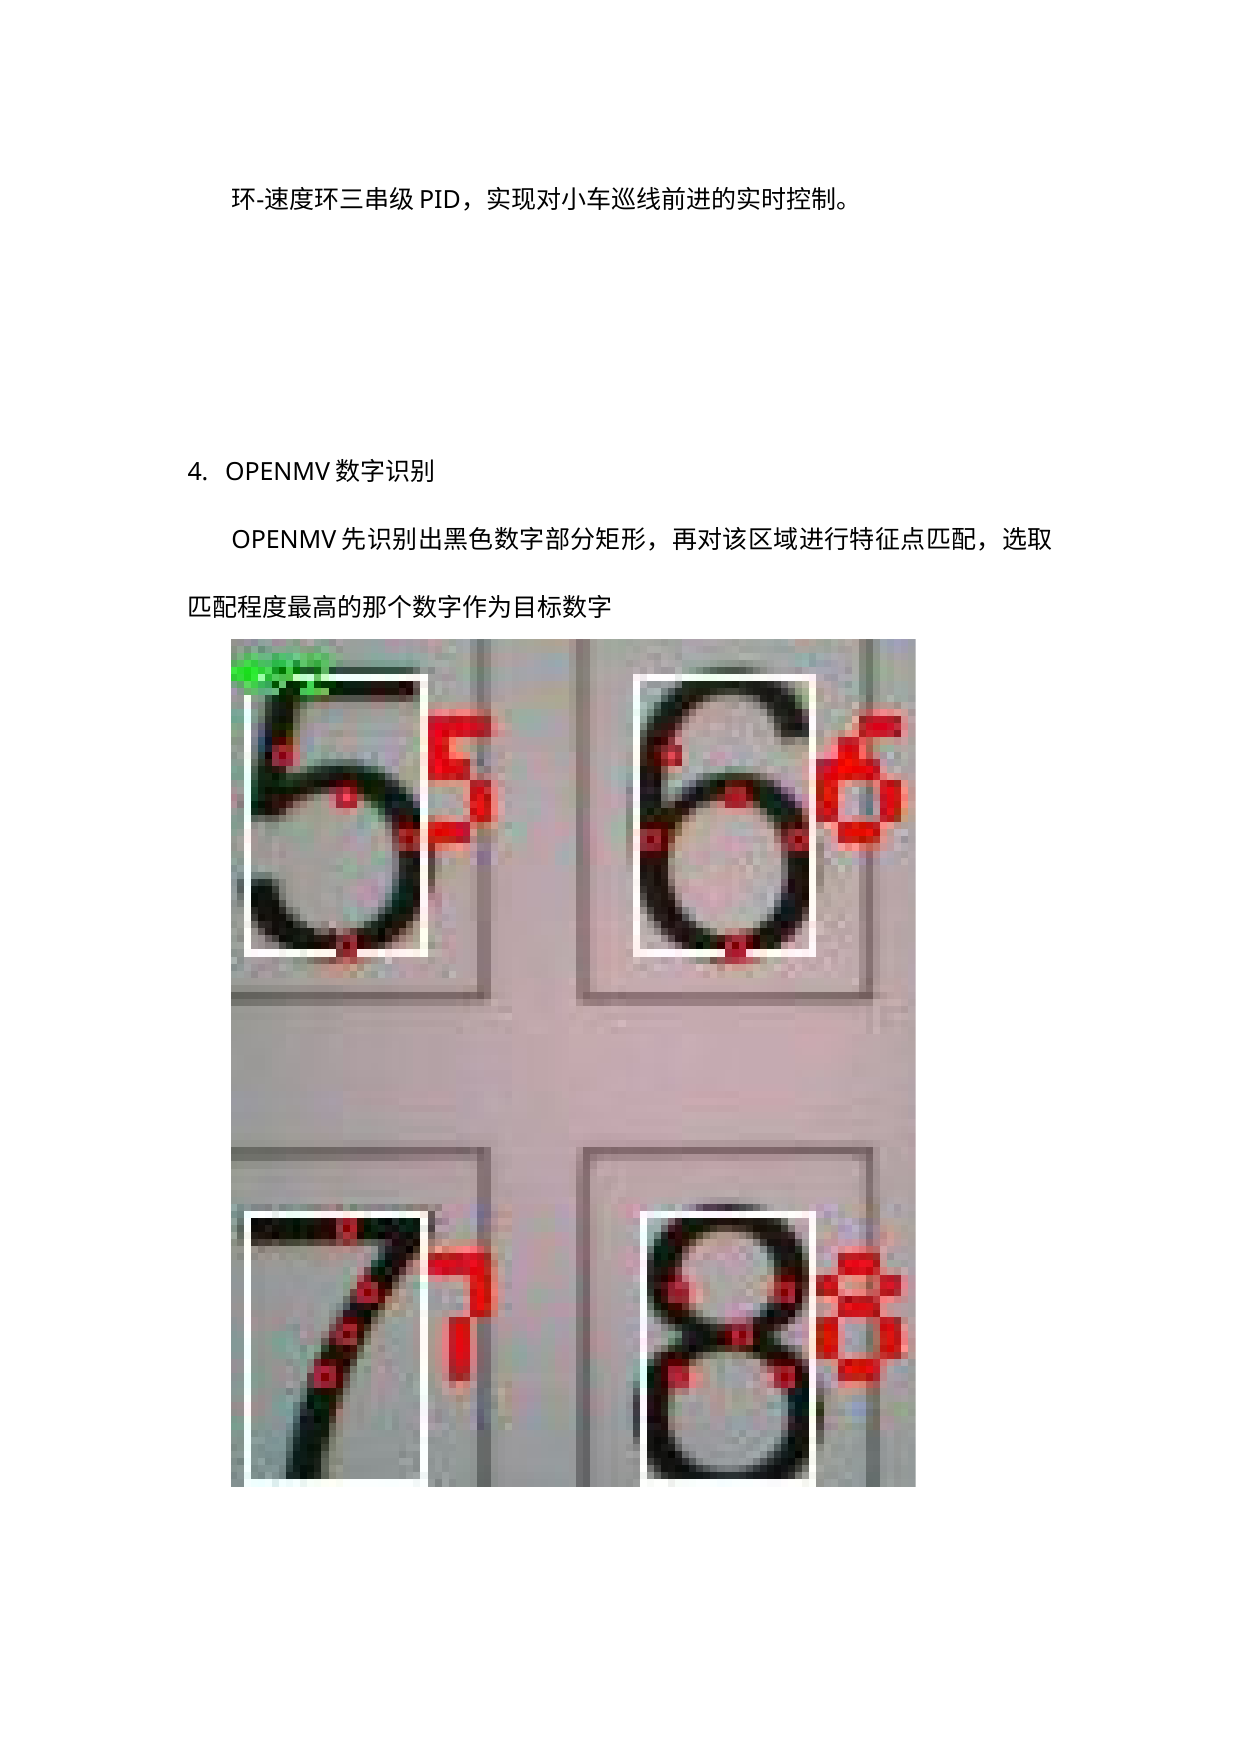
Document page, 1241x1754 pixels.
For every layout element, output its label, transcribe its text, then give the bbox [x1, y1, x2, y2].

picture [231, 639, 916, 1487]
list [231, 164, 1053, 232]
list OPENMV先识别出黑色数字部分矩形，再对该区域进行特征点匹配，选取匹配程度最高的那个数字作为目标数字 [187, 503, 1053, 639]
list OPENMV数字识别 [187, 436, 1053, 503]
